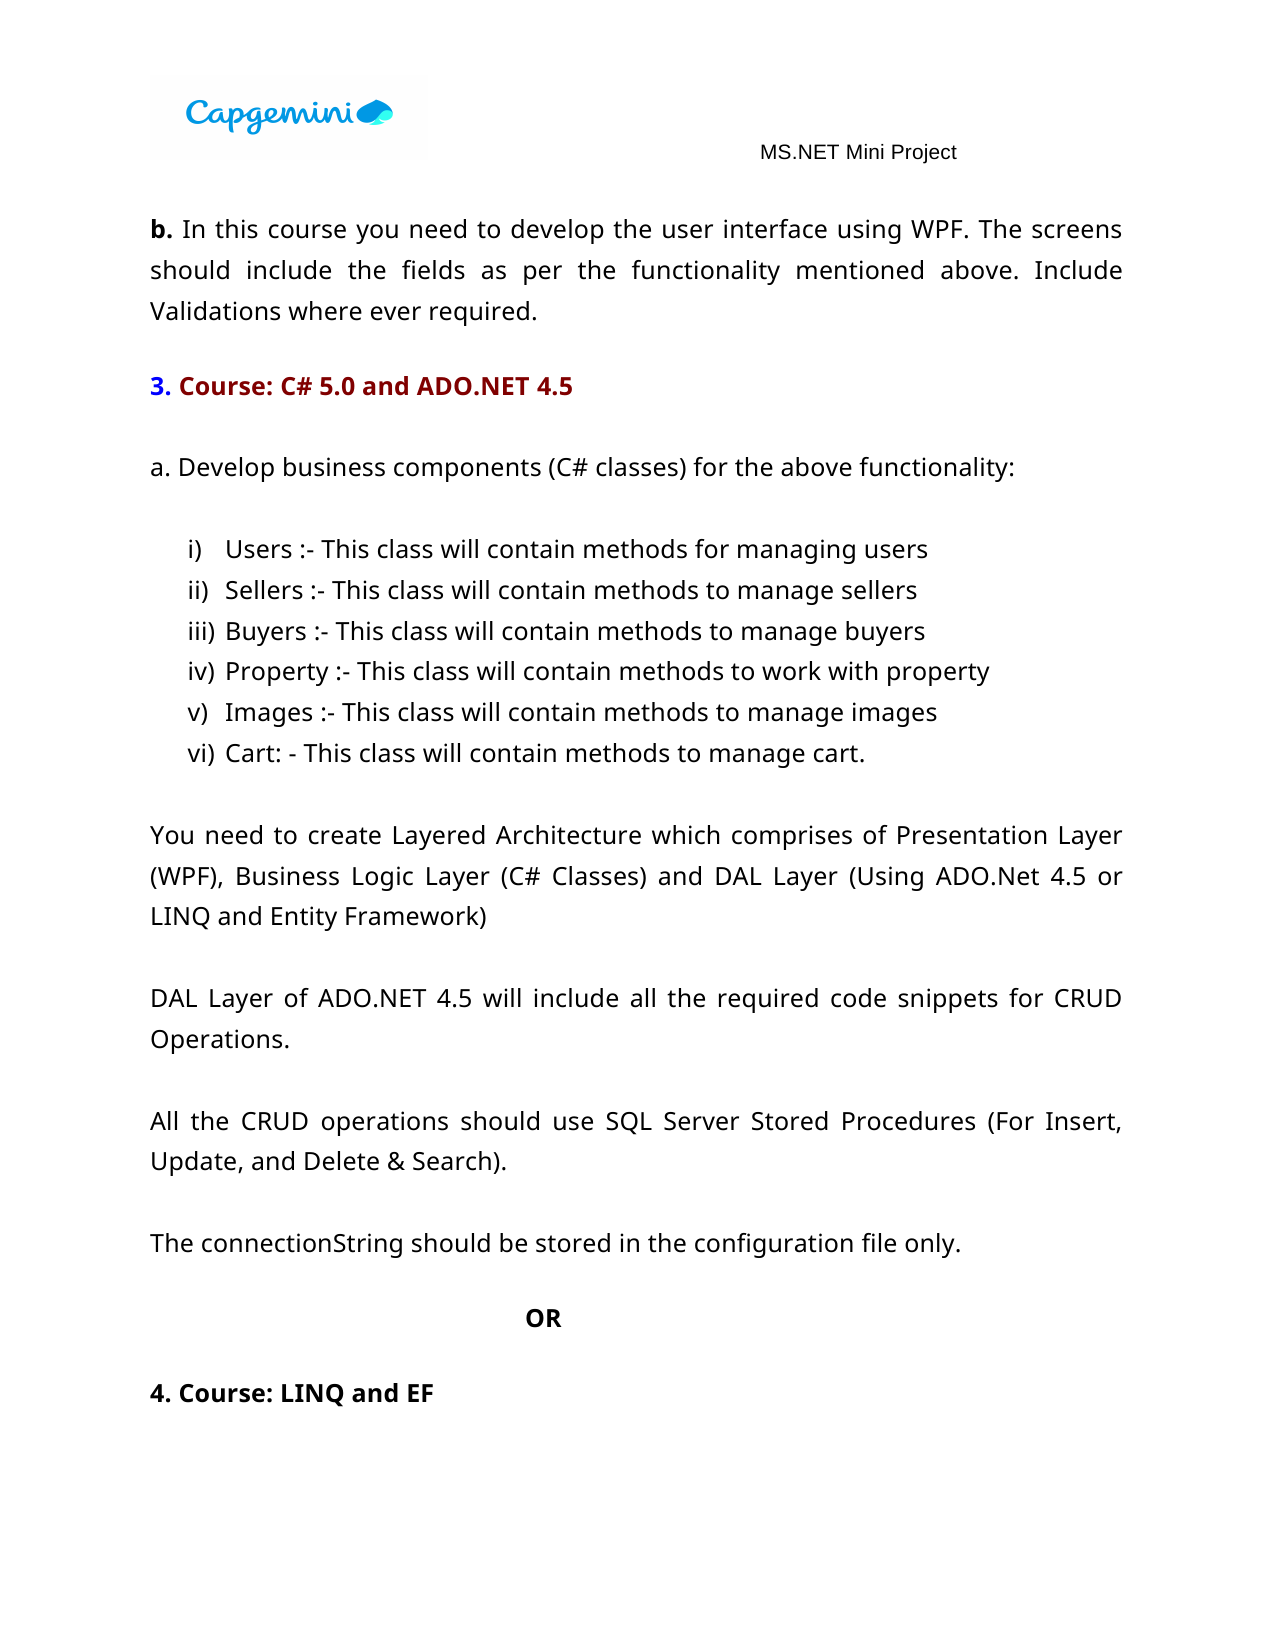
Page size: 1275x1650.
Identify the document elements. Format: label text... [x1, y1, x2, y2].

picture [150, 75, 429, 160]
text All the CRUD operations should use SQL Server Stored Procedures (For Insert, Update, and Delete & Search). [150, 1103, 1125, 1178]
list Cart: - This class will contain methods to manage cart. [187, 736, 1125, 770]
list Users :- This class will contain methods for managing users [187, 532, 1125, 566]
list Buyers :- This class will contain methods to manage buyers [187, 613, 1125, 647]
list Property :- This class will contain methods to work with property [187, 654, 1125, 688]
list Images :- This class will contain methods to manage images [187, 695, 1125, 729]
text DAL Layer of ADO.NET 4.5 will include all the required code snippets for CRUD Operations. [150, 981, 1125, 1056]
list Sellers :- This class will contain methods to manage sellers [187, 572, 1125, 606]
text 4. Course: LINQ and EF [150, 1376, 1125, 1409]
text 3. Course: C# 5.0 and ADO.NET 4.5 [150, 368, 1125, 402]
text a. Develop business components (C# classes) for the above functionality: [150, 450, 1125, 484]
text You need to create Layered Architecture which comprises of Presentation Layer (WPF), Business Logic Layer (C# Classes) and DAL Layer (Using ADO.Net 4.5 or LINQ and Entity Framework) [150, 817, 1125, 933]
text OR [450, 1301, 1125, 1335]
text b. In this course you need to develop the user interface using WPF. The screens should include the fields as per the functionality mentioned above. Include Validations where ever required. [150, 212, 1125, 327]
text The connectionString should be stored in the configuration file only. [150, 1226, 1125, 1260]
